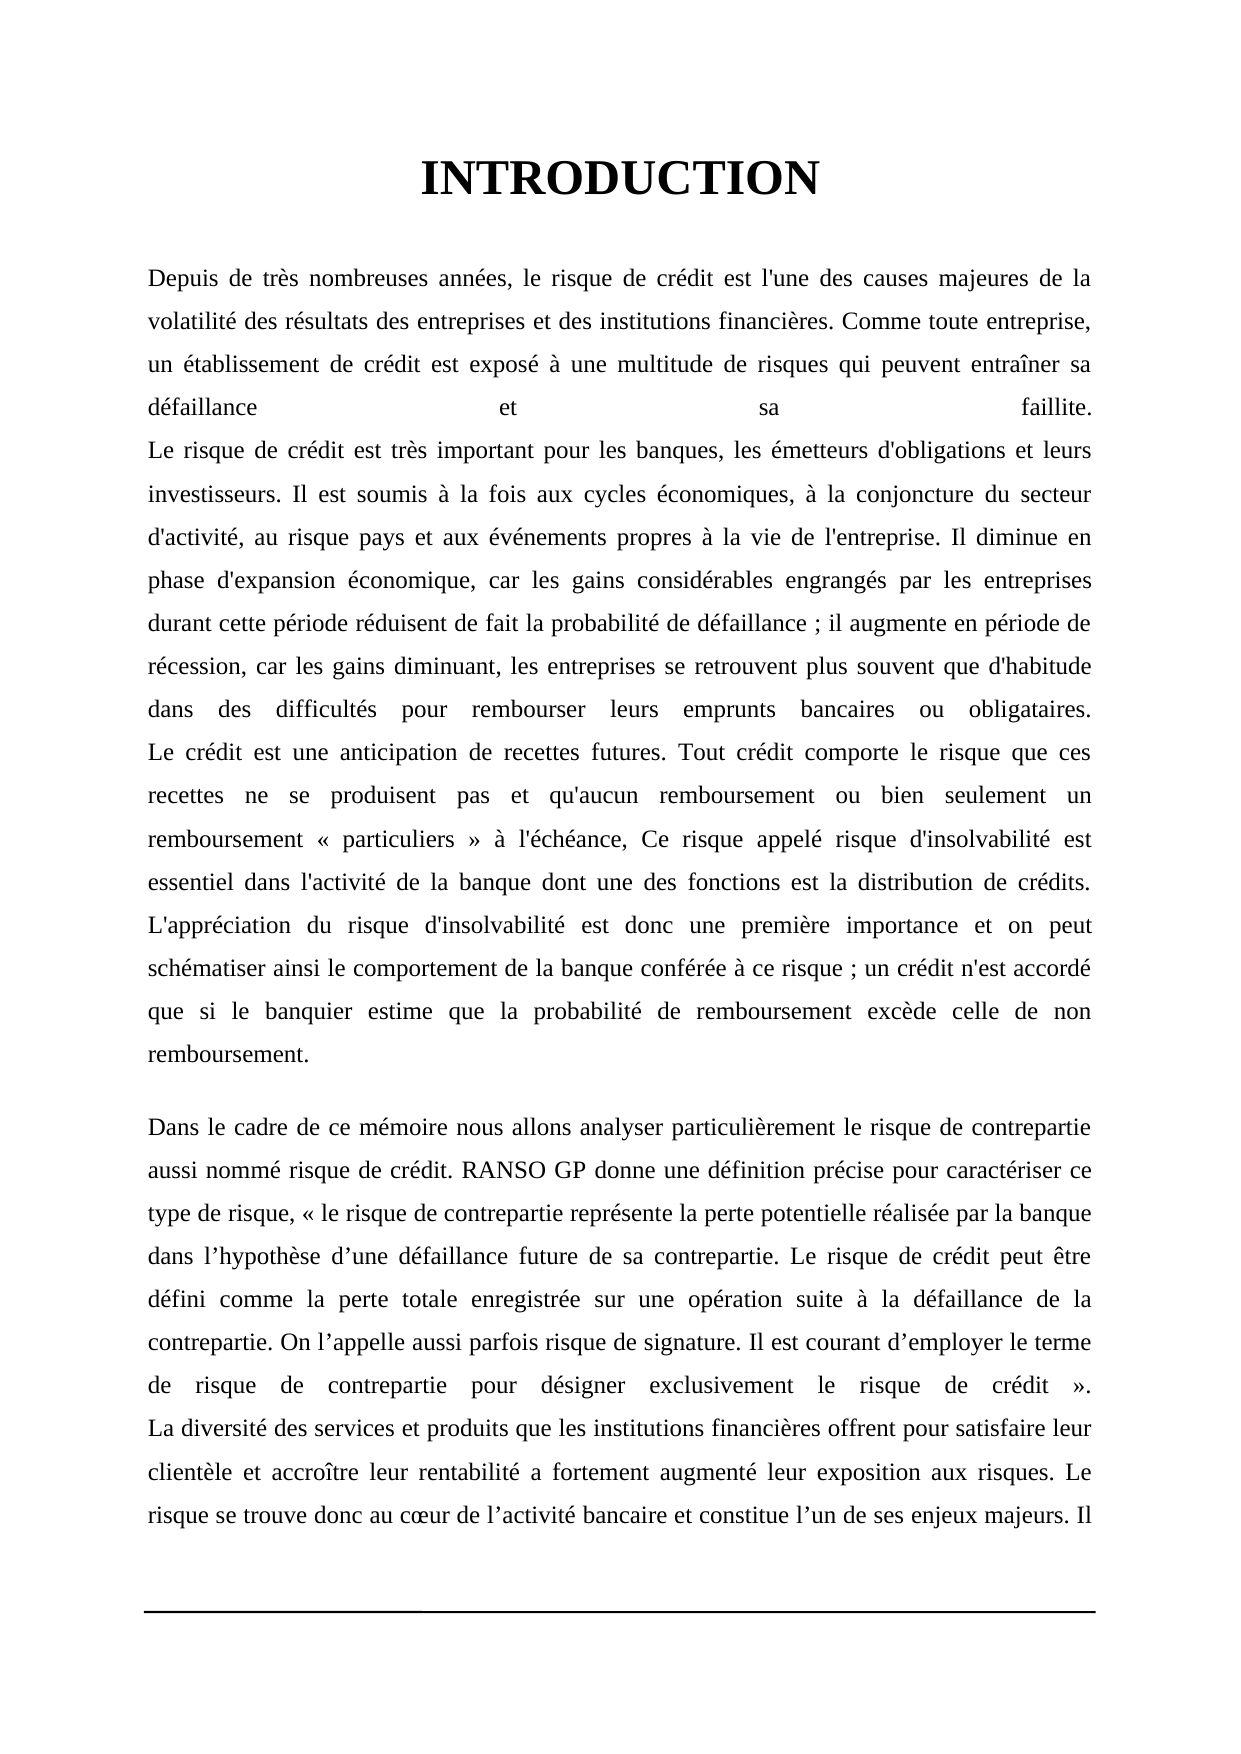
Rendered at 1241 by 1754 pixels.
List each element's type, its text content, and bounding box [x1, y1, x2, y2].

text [148, 1112, 1093, 1528]
text Depuis de très nombreuses années, le risque de crédit est l'une des causes majeures de la volatilité des résultats des entreprises et des institutions financières. Comme toute entreprise, un établissement de crédit est exposé à une multitude de risques qui peuvent entraîner sa défaillance et sa faillite. Le risque de crédit est très important pour les banques, les émetteurs d'obligations et leurs investisseurs. Il est soumis à la fois aux cycles économiques, à la conjoncture du secteur d'activité, au risque pays et aux événements propres à la vie de l'entreprise. Il diminue en phase d'expansion économique, car les gains considérables engrangés par les entreprises durant cette période réduisent de fait la probabilité de défaillance ; il augmente en période de récession, car les gains diminuant, les entreprises se retrouvent plus souvent que d'habitude dans des difficultés pour rembourser leurs emprunts bancaires ou obligataires. Le crédit est une anticipation de recettes futures. Tout crédit comporte le risque que ces recettes ne se produisent pas et qu'aucun remboursement ou bien seulement un remboursement « particuliers » à l'échéance, Ce risque appelé risque d'insolvabilité est essentiel dans l'activité de la banque dont une des fonctions est la distribution de crédits. L'appréciation du risque d'insolvabilité est donc une première importance et on peut schématiser ainsi le comportement de la banque conférée à ce risque ; un crédit n'est accordé que si le banquier estime que la probabilité de remboursement excède celle de non remboursement. [148, 263, 1093, 1068]
text INTRODUCTION [148, 148, 1093, 205]
